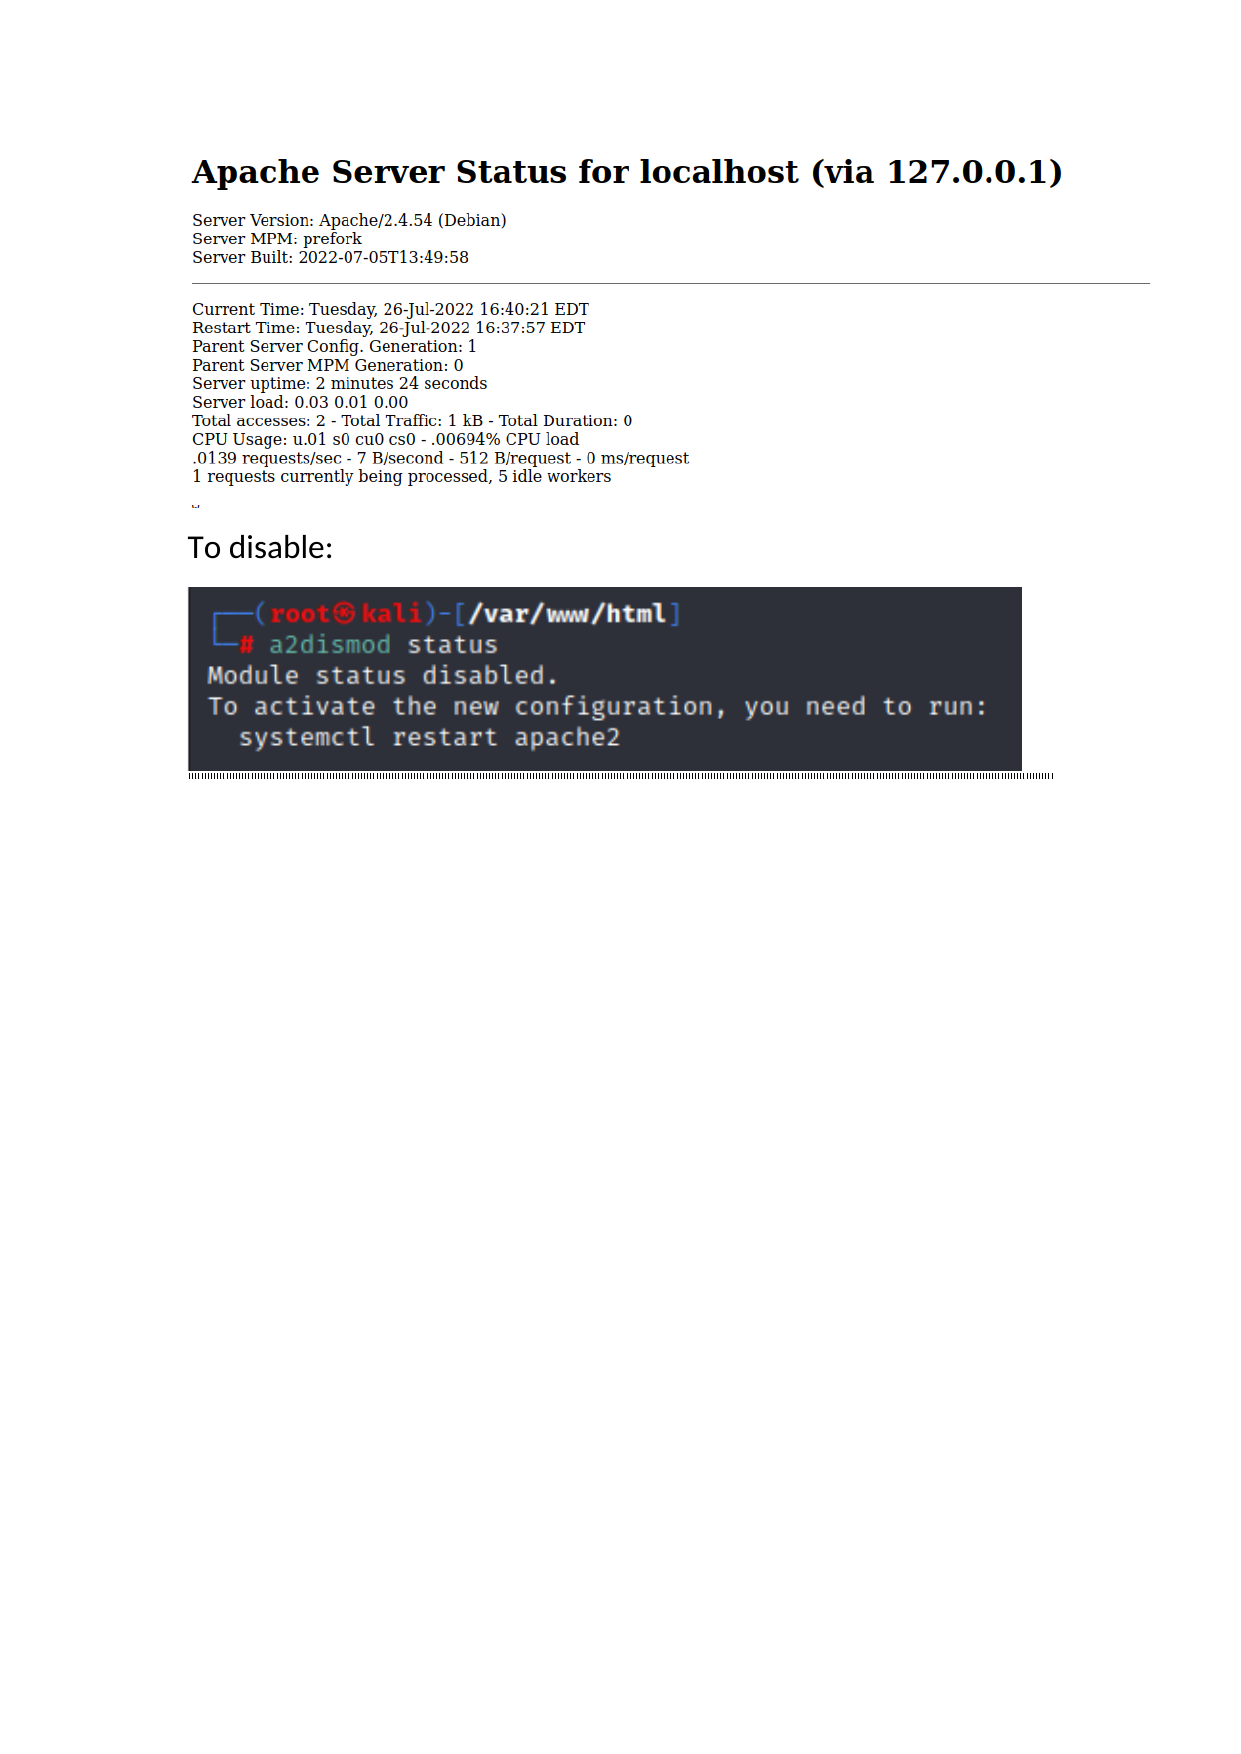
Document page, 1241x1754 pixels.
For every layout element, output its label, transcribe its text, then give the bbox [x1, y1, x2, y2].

picture [187, 150, 1150, 508]
text To disable: [187, 526, 1053, 567]
picture [187, 587, 1022, 771]
